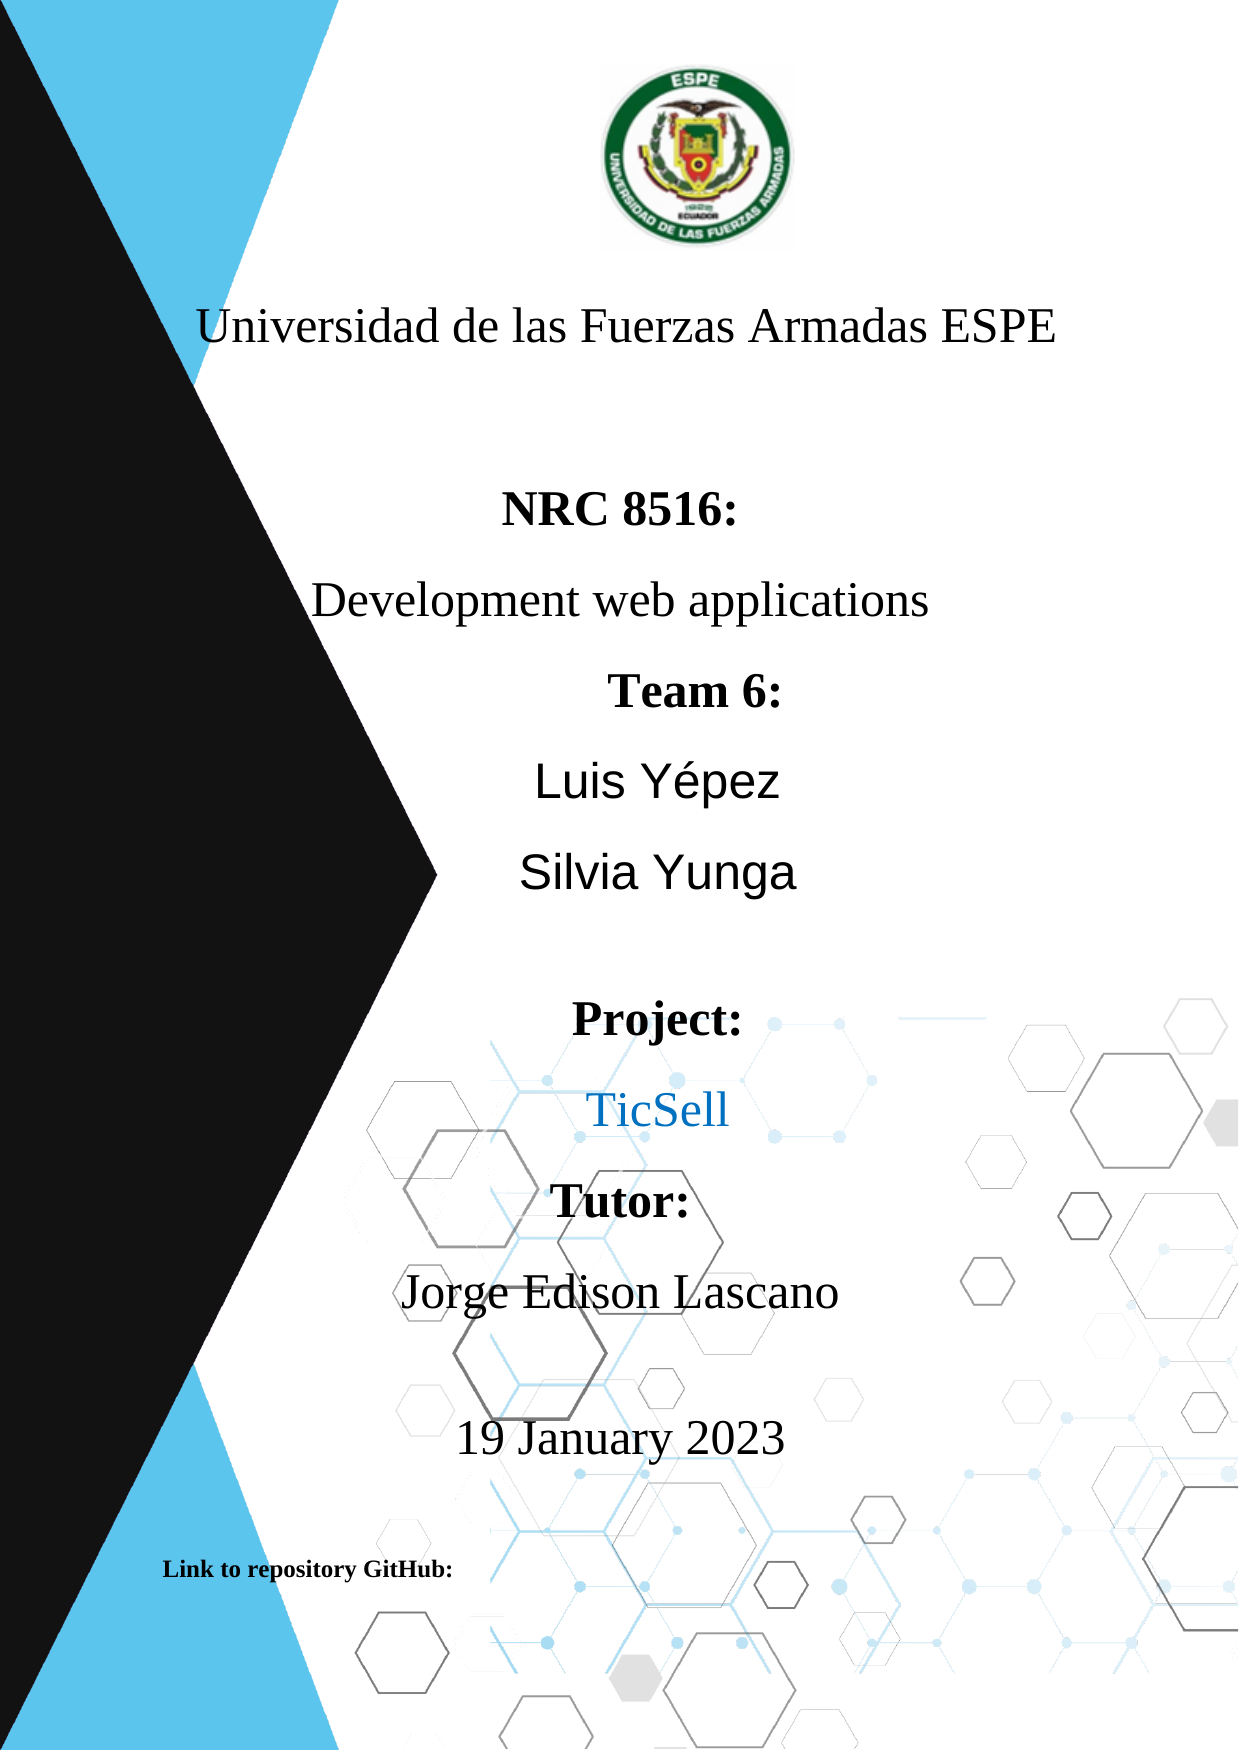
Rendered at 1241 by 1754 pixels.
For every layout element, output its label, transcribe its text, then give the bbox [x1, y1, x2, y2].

text Jorge Edison Lascano [150, 1262, 1090, 1319]
text Tutor: [150, 1171, 1090, 1228]
text Luis Yépez [225, 751, 1090, 809]
picture [0, 0, 1239, 1750]
text Universidad de las Fuerzas Armadas ESPE [150, 296, 1090, 354]
text 19 January 2023 [150, 1408, 1090, 1466]
text Link to repository GitHub: [150, 1554, 1090, 1583]
text TicSell [225, 1080, 1090, 1137]
text Team 6: [225, 660, 1090, 718]
picture [600, 64, 796, 250]
text Silvia Yunga [225, 842, 1090, 900]
text Project: [225, 989, 1090, 1046]
text NRC 8516: [150, 478, 1090, 536]
text Development web applications [150, 569, 1090, 627]
